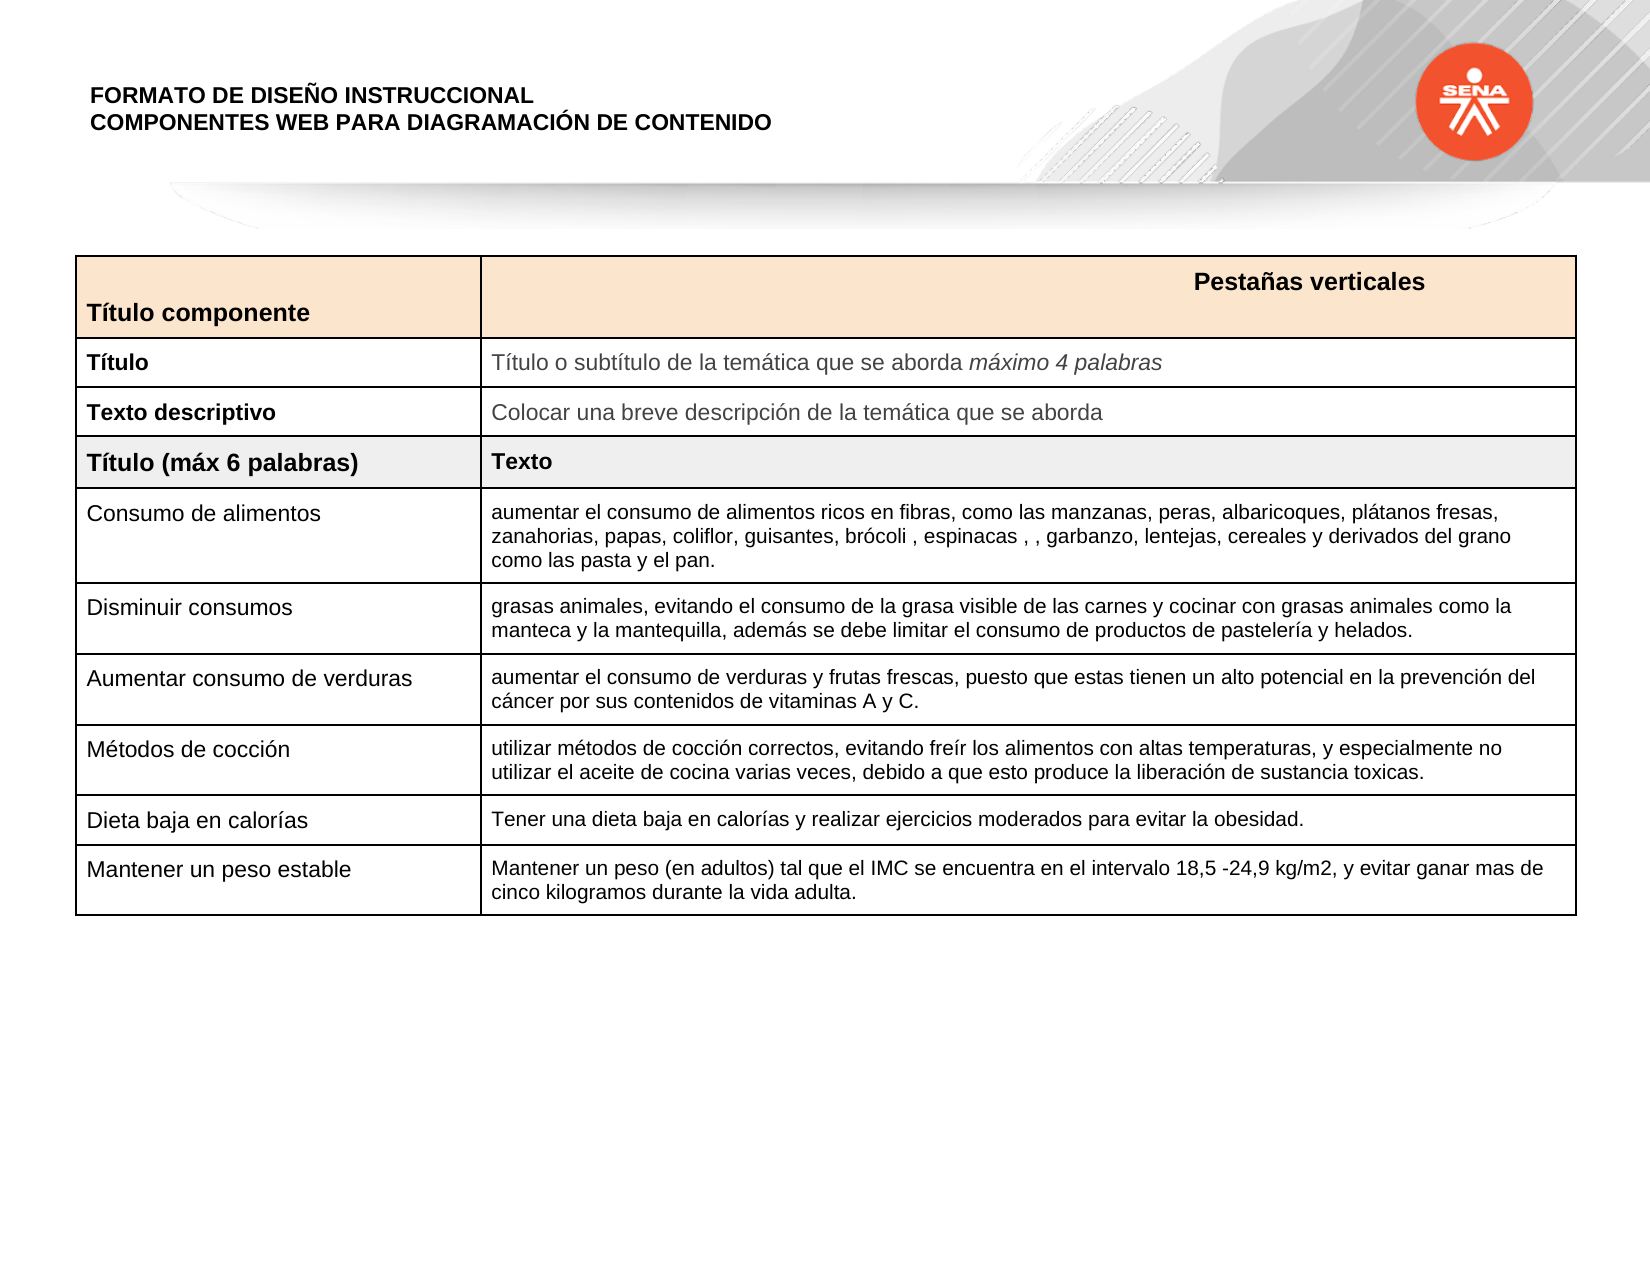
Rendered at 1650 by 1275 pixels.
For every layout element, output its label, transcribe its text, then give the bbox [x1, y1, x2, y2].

table_cell aumentar el consumo de verduras y frutas frescas, puesto que estas tienen un alto potencial en la prevención del cáncer por sus contenidos de vitaminas A y C. [482, 655, 1575, 723]
picture [0, 0, 1650, 229]
table_cell Colocar una breve descripción de la temática que se aborda [482, 388, 1575, 435]
table_cell Título (máx 6 palabras) [77, 437, 480, 487]
table_header Título componente [77, 257, 480, 337]
table_cell Aumentar consumo de verduras [77, 655, 480, 723]
table_cell Métodos de cocción [77, 726, 480, 794]
table_cell Consumo de alimentos [77, 489, 480, 582]
table_cell Texto descriptivo [77, 388, 480, 435]
table_cell Mantener un peso (en adultos) tal que el IMC se encuentra en el intervalo 18,5 -24,9 kg/m2, y evitar ganar mas de cinco kilogramos durante la vida adulta. [482, 846, 1575, 914]
table_cell utilizar métodos de cocción correctos, evitando freír los alimentos con altas temperaturas, y especialmente no utilizar el aceite de cocina varias veces, debido a que esto produce la liberación de sustancia toxicas. [482, 726, 1575, 794]
table_cell Tener una dieta baja en calorías y realizar ejercicios moderados para evitar la obesidad. [482, 796, 1575, 843]
table_cell Mantener un peso estable [77, 846, 480, 914]
table_cell Disminuir consumos [77, 584, 480, 653]
table_cell aumentar el consumo de alimentos ricos en fibras, como las manzanas, peras, albaricoques, plátanos fresas, zanahorias, papas, coliflor, guisantes, brócoli , espinacas , , garbanzo, lentejas, cereales y derivados del grano como las pasta y el pan. [482, 489, 1575, 582]
table_cell Título [77, 339, 480, 386]
table_cell Título o subtítulo de la temática que se aborda máximo 4 palabras [482, 339, 1575, 386]
table_cell Dieta baja en calorías [77, 796, 480, 843]
table_cell grasas animales, evitando el consumo de la grasa visible de las carnes y cocinar con grasas animales como la manteca y la mantequilla, además se debe limitar el consumo de productos de pastelería y helados. [482, 584, 1575, 653]
table_cell Texto [482, 437, 1575, 487]
table_header Pestañas verticales [482, 257, 1575, 337]
